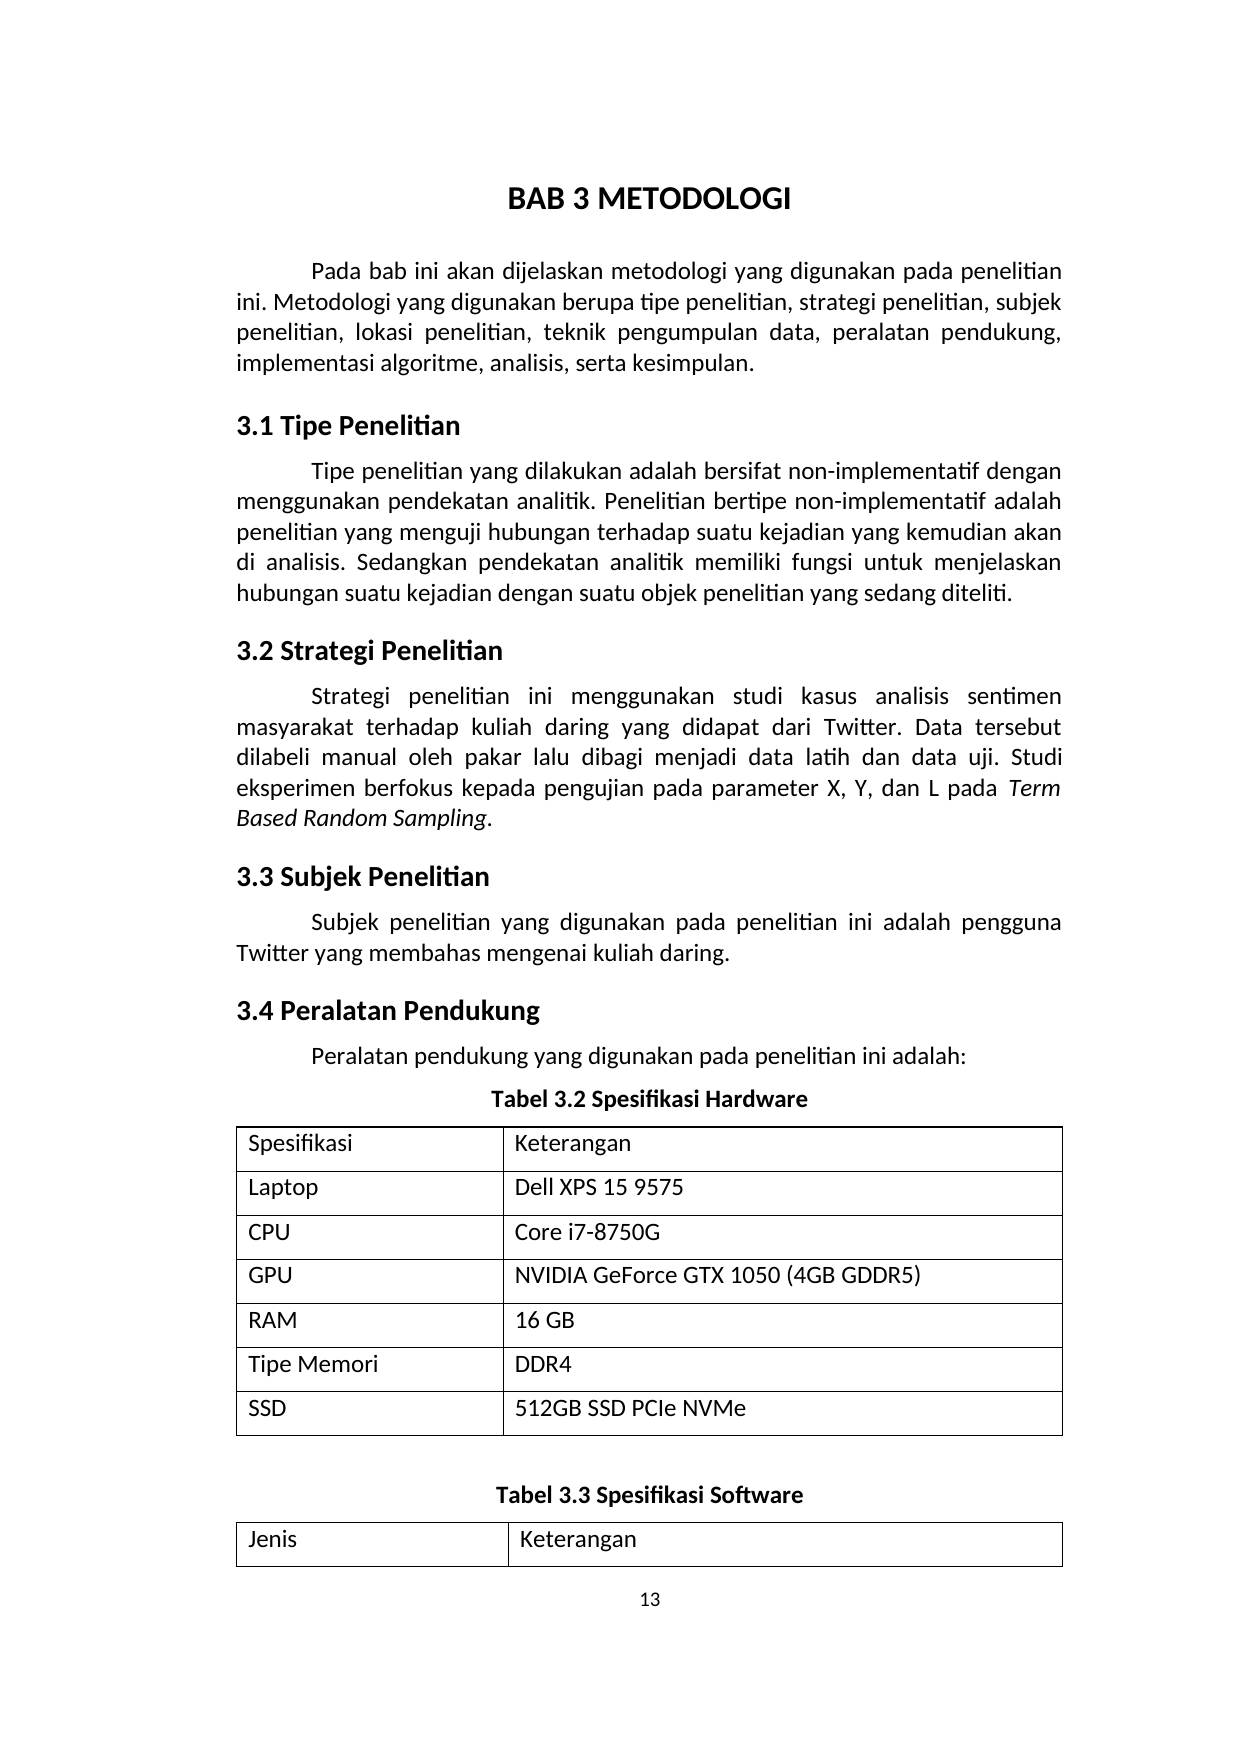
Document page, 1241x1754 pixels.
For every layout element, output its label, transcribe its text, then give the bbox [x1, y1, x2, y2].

table_cell Tipe Memori [237, 1348, 503, 1391]
table_cell GPU [237, 1260, 503, 1303]
table_header Spesifikasi [237, 1128, 503, 1171]
subtitle Tipe Penelitian [236, 407, 1063, 442]
text Subjek penelitian yang digunakan pada penelitian ini adalah pengguna Twitter yang membahas mengenai kuliah daring. [236, 906, 1063, 967]
table_cell NVIDIA GeForce GTX 1050 (4GB GDDR5) [504, 1260, 1062, 1303]
table_cell DDR4 [504, 1348, 1062, 1391]
text Strategi penelitian ini menggunakan studi kasus analisis sentimen masyarakat terhadap kuliah daring yang didapat dari Twitter. Data tersebut dilabeli manual oleh pakar lalu dibagi menjadi data latih dan data uji. Studi eksperimen berfokus kepada pengujian pada parameter X, Y, dan L pada Term Based Random Sampling. [236, 681, 1063, 833]
subtitle Subjek Penelitian [236, 858, 1063, 894]
table_header Keterangan [504, 1128, 1062, 1171]
table_cell CPU [237, 1216, 503, 1259]
text Pada bab ini akan dijelaskan metodologi yang digunakan pada penelitian ini. Metodologi yang digunakan berupa tipe penelitian, strategi penelitian, subjek penelitian, lokasi penelitian, teknik pengumpulan data, peralatan pendukung, implementasi algoritme, analisis, serta kesimpulan. [236, 255, 1063, 377]
table_cell SSD [237, 1392, 503, 1435]
subtitle Strategi Penelitian [236, 632, 1063, 668]
table_header Jenis [237, 1523, 508, 1566]
text Peralatan pendukung yang digunakan pada penelitian ini adalah: [236, 1040, 1063, 1071]
subtitle METODOLOGI [236, 177, 1063, 218]
table_cell Dell XPS 15 9575 [504, 1172, 1062, 1214]
table_cell 512GB SSD PCIe NVMe [504, 1392, 1062, 1435]
table_cell Core i7-8750G [504, 1216, 1062, 1259]
table_cell 16 GB [504, 1304, 1062, 1347]
table_cell Laptop [237, 1172, 503, 1214]
subtitle Peralatan Pendukung [236, 992, 1063, 1028]
text Tipe penelitian yang dilakukan adalah bersifat non-implementatif dengan menggunakan pendekatan analitik. Penelitian bertipe non-implementatif adalah penelitian yang menguji hubungan terhadap suatu kejadian yang kemudian akan di analisis. Sedangkan pendekatan analitik memiliki fungsi untuk menjelaskan hubungan suatu kejadian dengan suatu objek penelitian yang sedang diteliti. [236, 455, 1063, 607]
table_cell RAM [237, 1304, 503, 1347]
table_header Keterangan [509, 1523, 1062, 1566]
